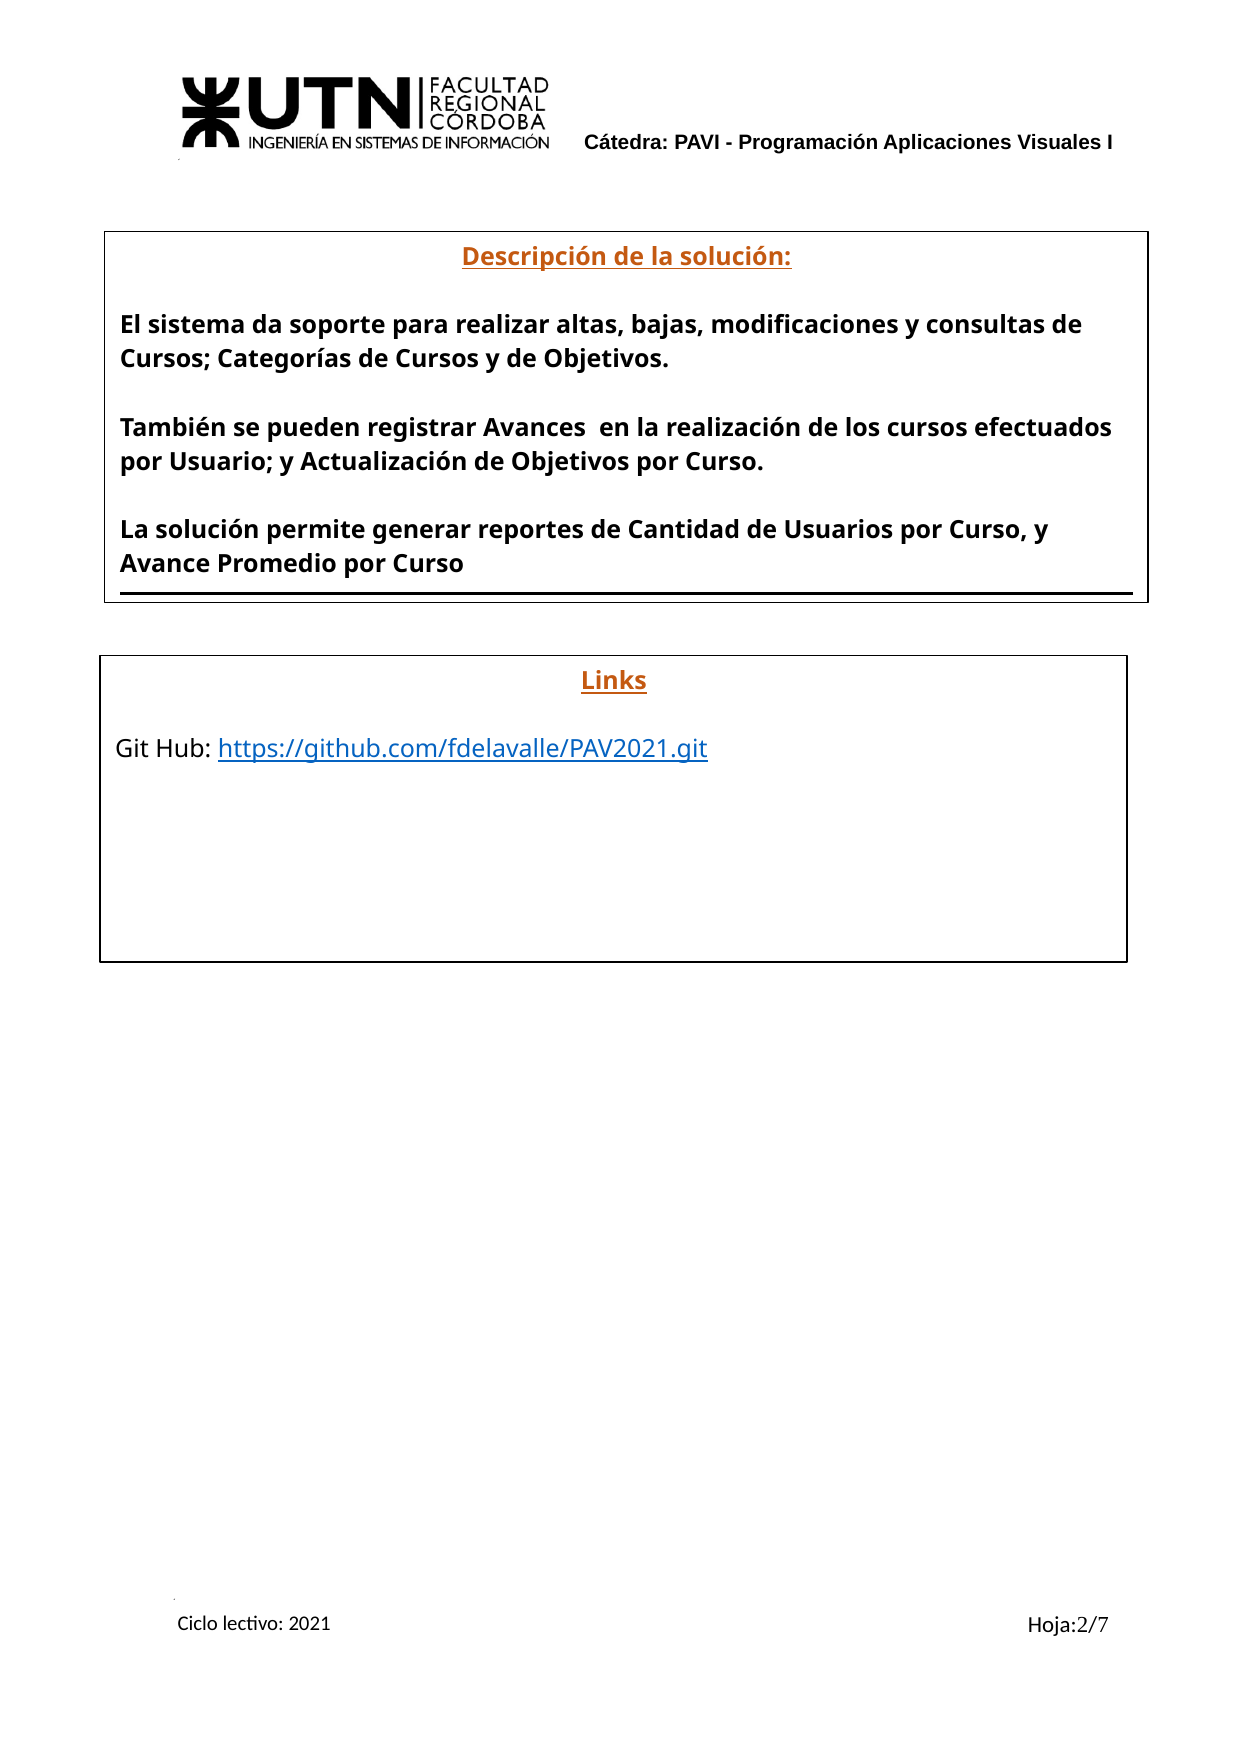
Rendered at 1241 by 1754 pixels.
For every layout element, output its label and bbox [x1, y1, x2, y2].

picture [177, 75, 550, 150]
